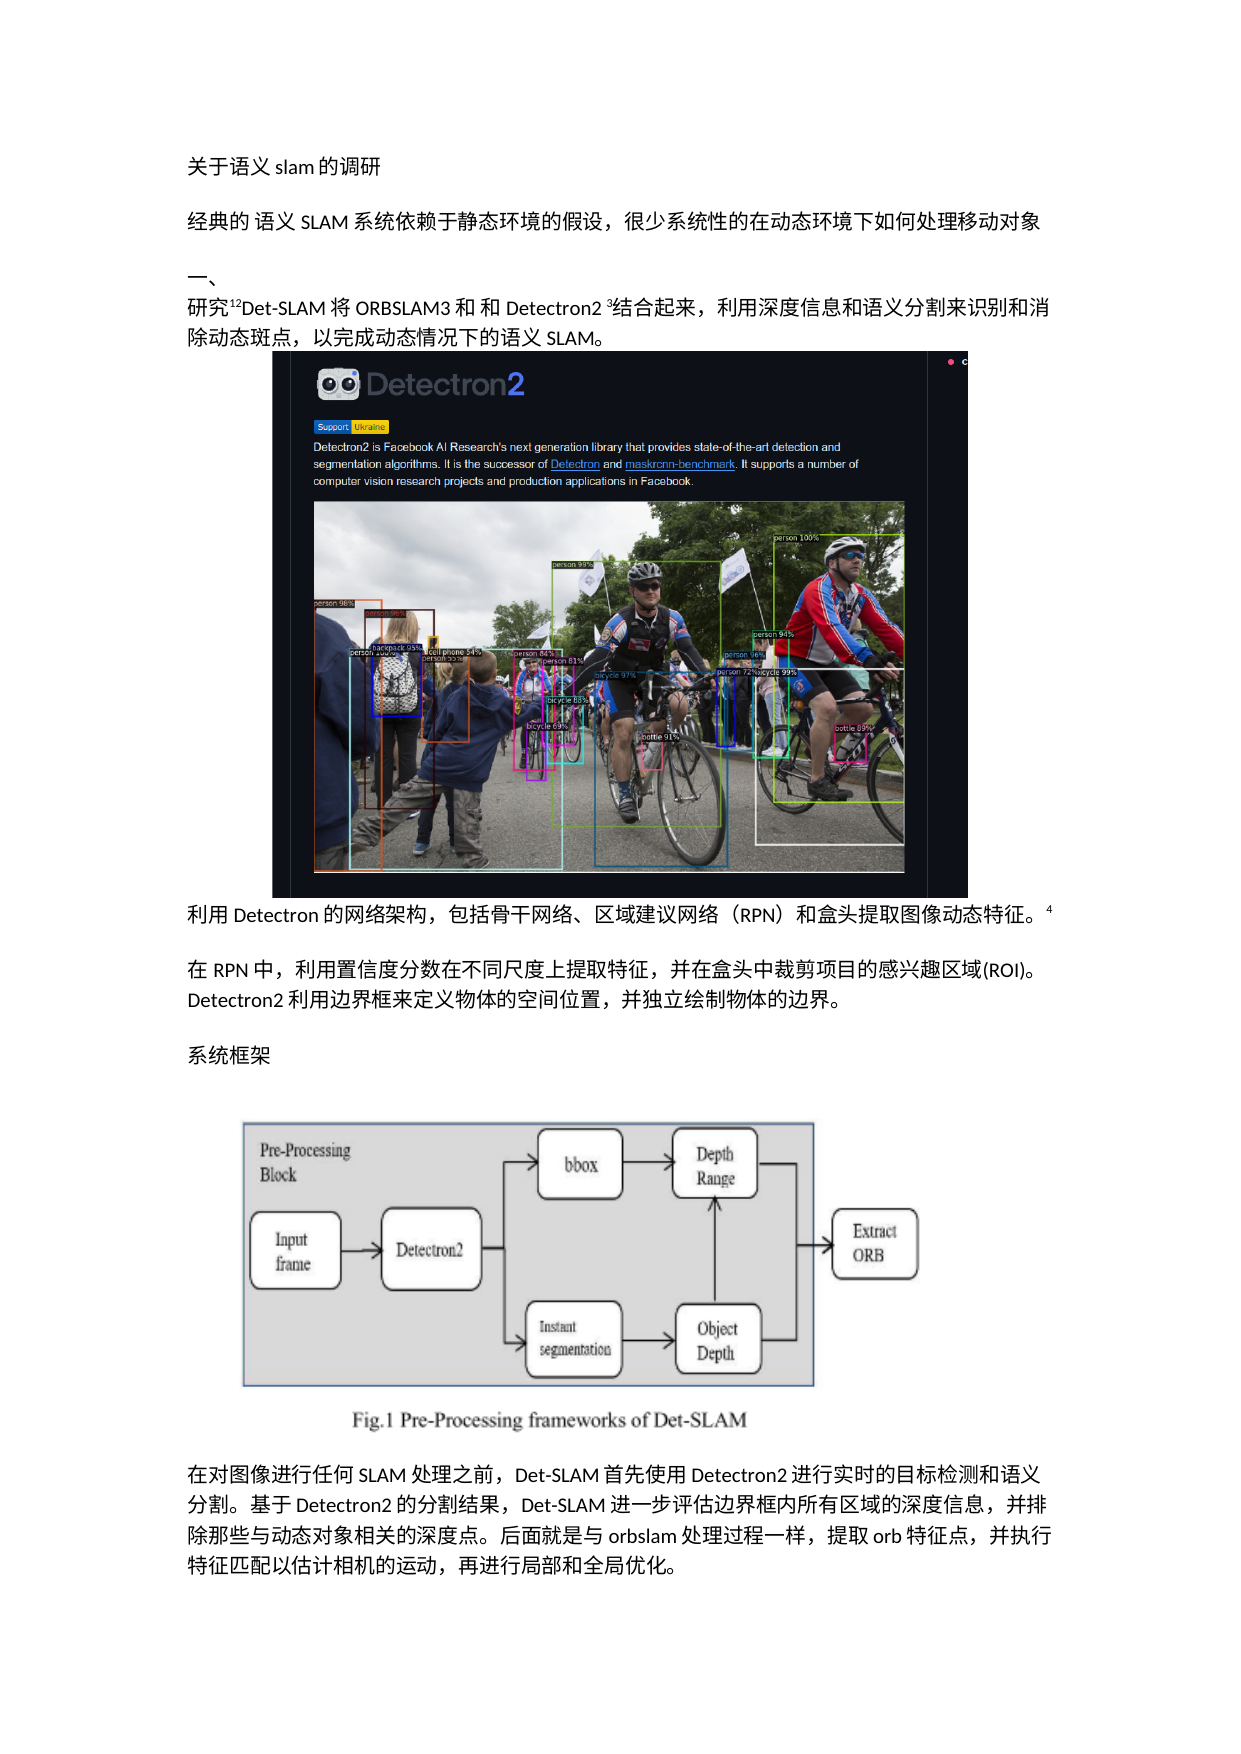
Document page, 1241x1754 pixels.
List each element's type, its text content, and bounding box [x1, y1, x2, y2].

text 在 RPN 中，利用置信度分数在不同尺度上提取特征，并在盒头中裁剪项目的感兴趣区域(ROI)。 [187, 953, 1053, 984]
text Detectron2 利用边界框来定义物体的空间位置，并独立绘制物体的边界。 [187, 984, 1053, 1014]
text 研究Det-SLAM将ORBSLAM3和 和 Detectron2 结合起来，利用深度信息和语义分割来识别和消除动态斑点，以完成动态情况下的语义 SLAM。 [187, 291, 1053, 352]
text 在对图像进行任何SLAM处理之前，Det-SLAM首先使用Detectron2进行实时的目标检测和语义分割。基于Detectron2的分割结果，Det-SLAM进一步评估边界框内所有区域的深度信息，并排除那些与动态对象相关的深度点。后面就是与orbslam处理过程一样，提取orb特征点，并执行特征匹配以估计相机的运动，再进行局部和全局优化。 [187, 1458, 1053, 1579]
text 经典的 语义SLAM 系统依赖于静态环境的假设，很少系统性的在动态环境下如何处理移动对象 [187, 206, 1053, 236]
picture [187, 1069, 921, 1459]
text 利用Detectron的网络架构，包括骨干网络、区域建议网络（RPN）和盒头提取图像动态特征。 [187, 898, 1053, 928]
picture [272, 351, 968, 898]
text 系统框架 [187, 1039, 1053, 1069]
text 一、 [187, 261, 1053, 291]
text 关于语义slam的调研 [187, 150, 1053, 180]
